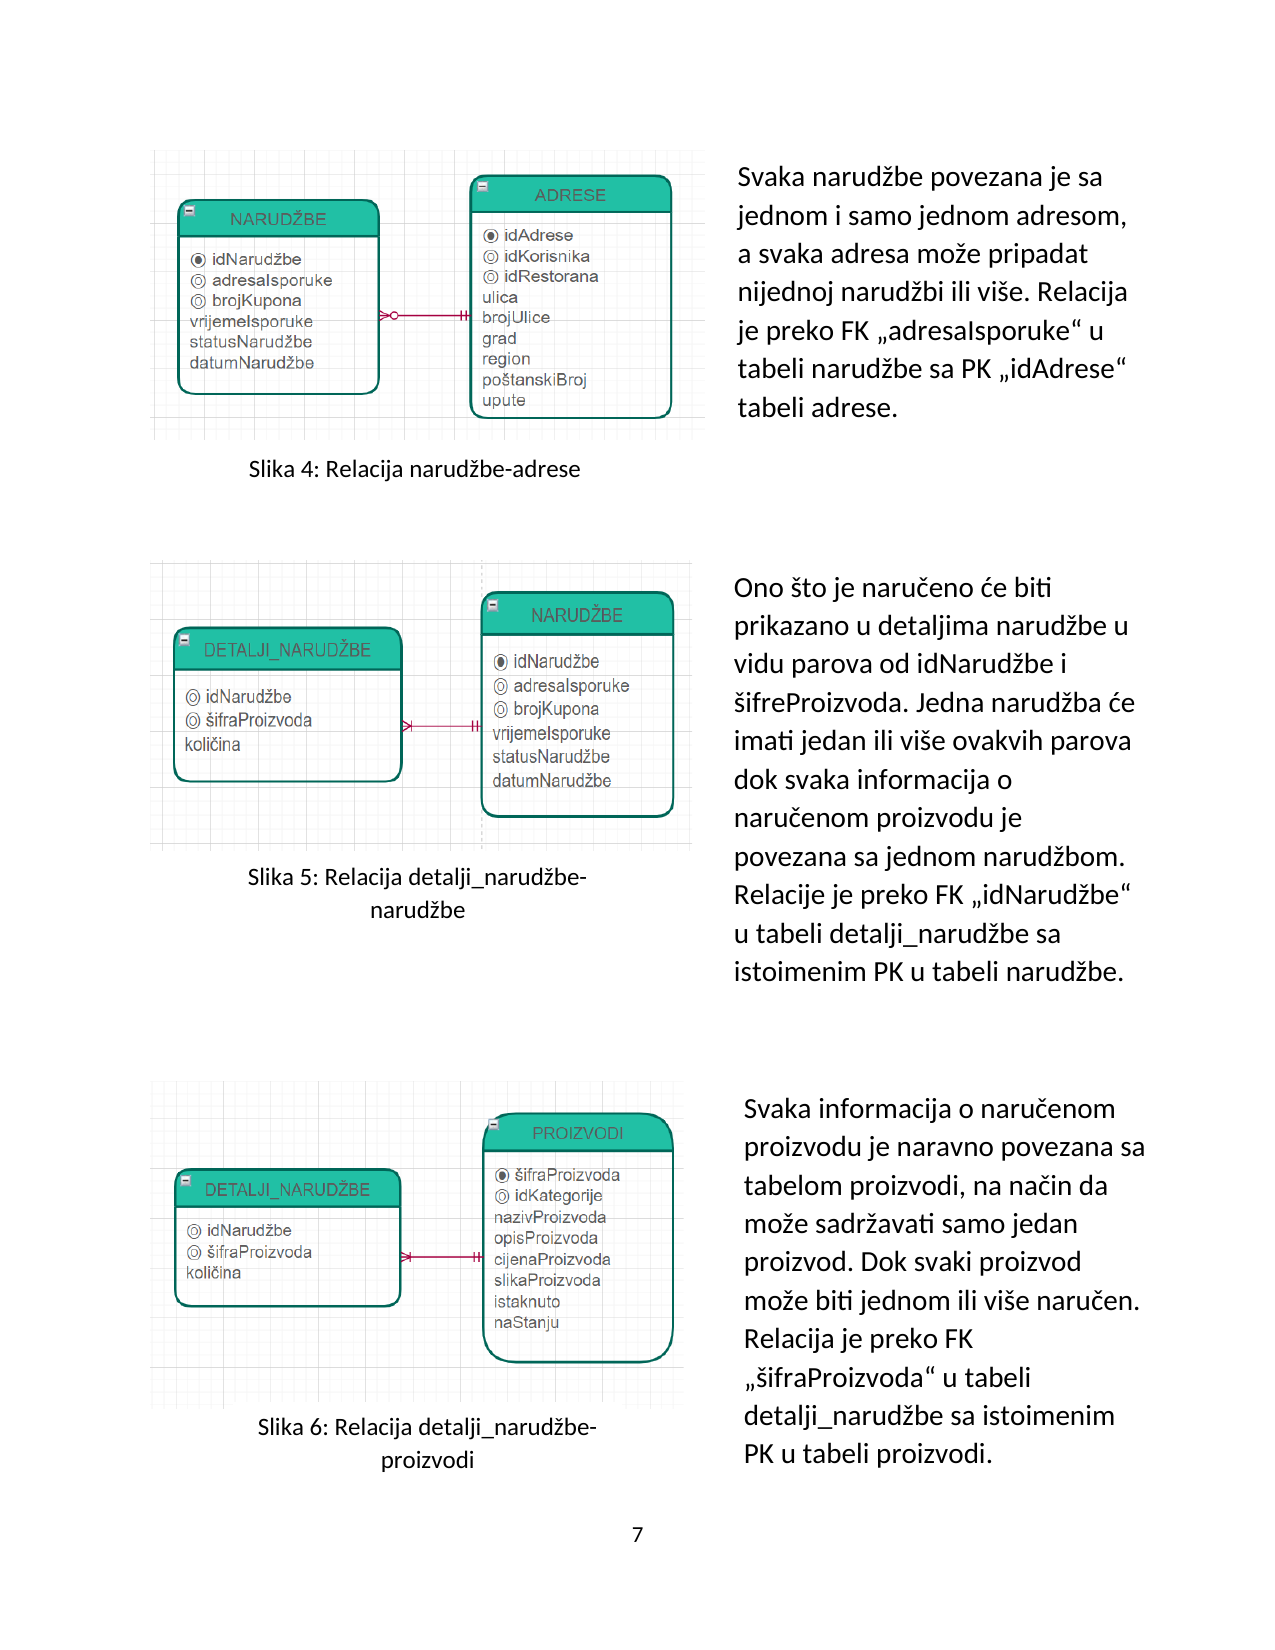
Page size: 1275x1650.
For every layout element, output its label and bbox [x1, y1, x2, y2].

picture [150, 560, 693, 851]
picture [150, 1081, 684, 1409]
picture [150, 150, 705, 440]
